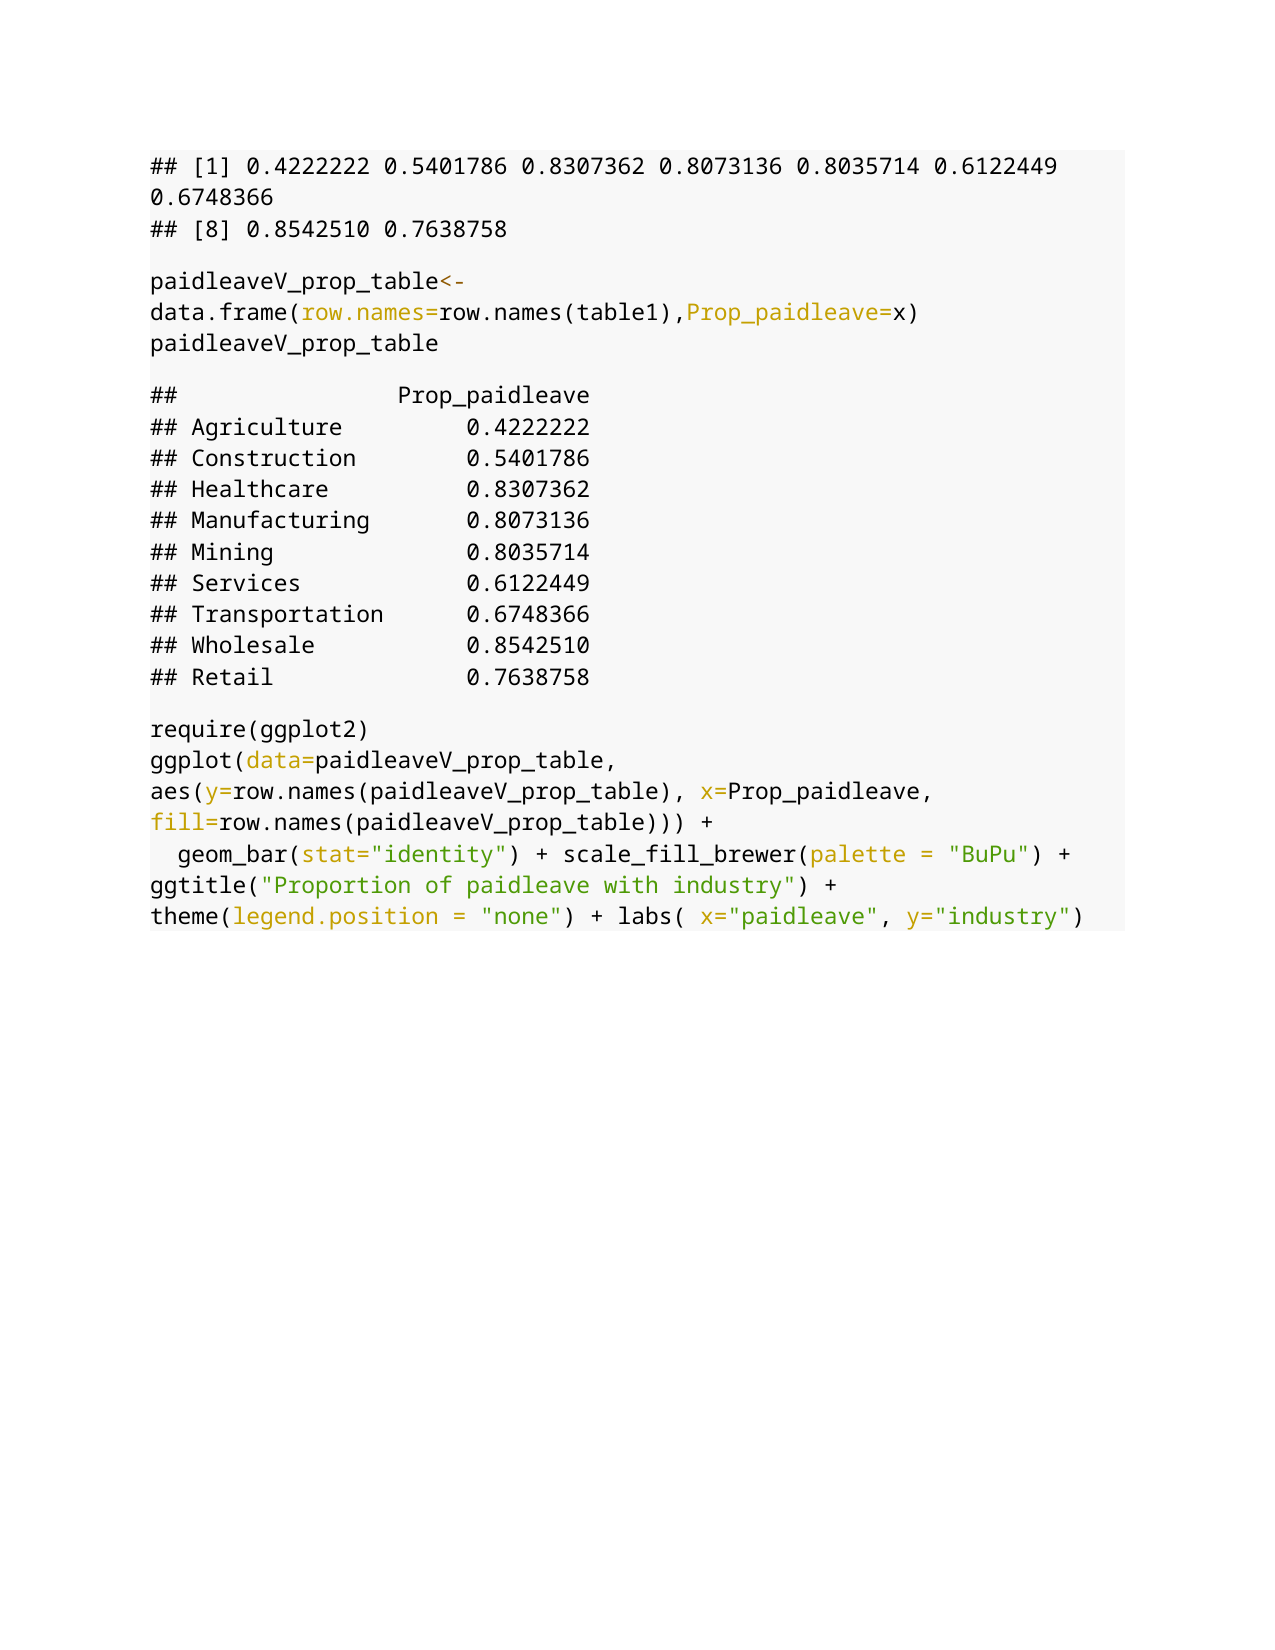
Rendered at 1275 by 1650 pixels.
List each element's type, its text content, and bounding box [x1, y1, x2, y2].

text paidleaveV_prop_table<-data.frame(row.names=row.names(table1),Prop_paidleave=x) paidleaveV_prop_table [150, 264, 1125, 358]
text require(ggplot2) ggplot(data=paidleaveV_prop_table, aes(y=row.names(paidleaveV_prop_table), x=Prop_paidleave, fill=row.names(paidleaveV_prop_table))) + geom_bar(stat="identity") + scale_fill_brewer(palette = "BuPu") + ggtitle("Proportion of paidleave with industry") + theme(legend.position = "none") + labs( x="paidleave", y="industry") [150, 712, 1125, 931]
text ## Prop_paidleave ## Agriculture 0.4222222 ## Construction 0.5401786 ## Healthcare 0.8307362 ## Manufacturing 0.8073136 ## Mining 0.8035714 ## Services 0.6122449 ## Transportation 0.6748366 ## Wholesale 0.8542510 ## Retail 0.7638758 [150, 379, 1125, 692]
text ## [1] 0.4222222 0.5401786 0.8307362 0.8073136 0.8035714 0.6122449 0.6748366 ## [8] 0.8542510 0.7638758 [150, 150, 1125, 244]
